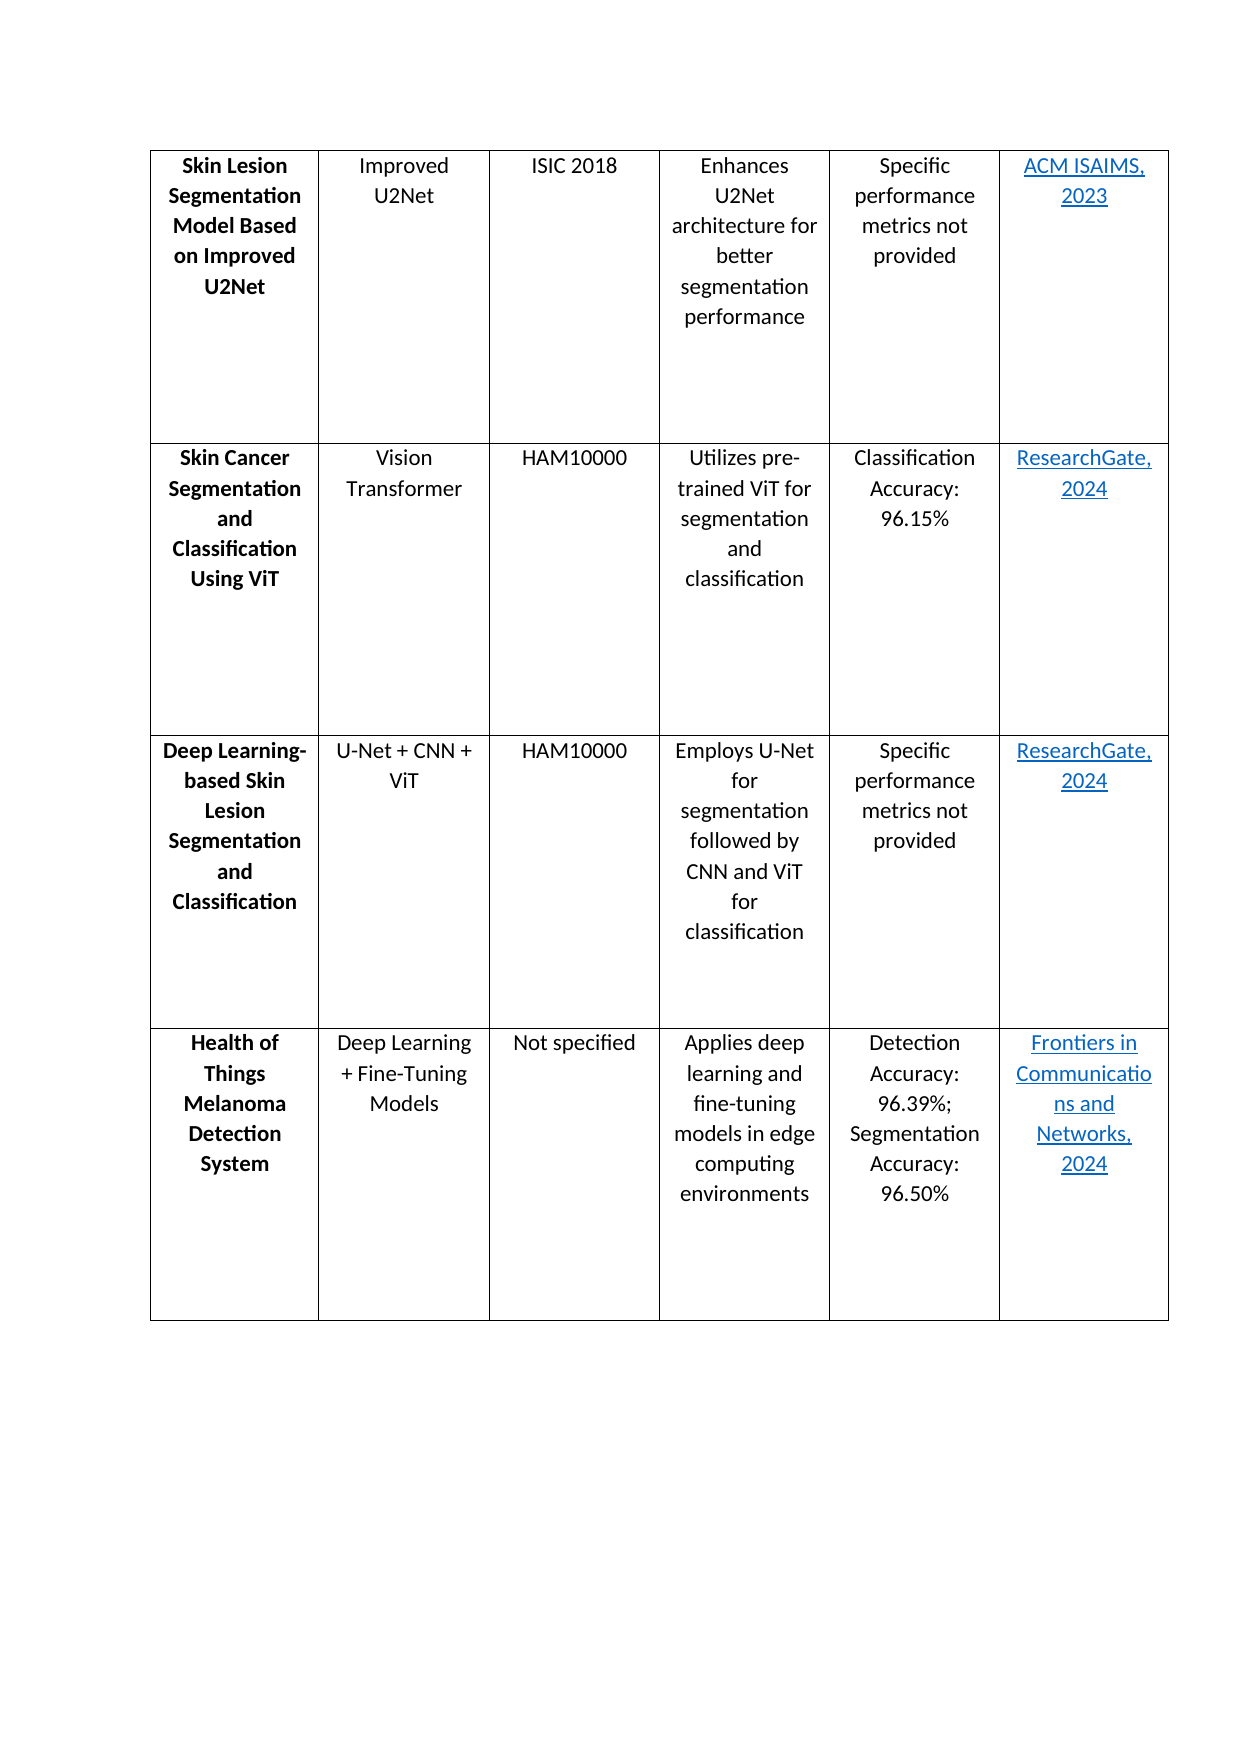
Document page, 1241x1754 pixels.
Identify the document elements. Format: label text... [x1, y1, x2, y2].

table_cell Detection Accuracy: 96.39%; Segmentation Accuracy: 96.50% [830, 1029, 999, 1320]
table_cell ResearchGate, 2024 [1000, 444, 1168, 735]
table_cell Vision Transformer [319, 444, 489, 735]
table_cell U-Net + CNN + ViT [319, 736, 489, 1027]
table_cell HAM10000 [490, 736, 659, 1027]
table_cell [830, 151, 999, 442]
table_cell ISIC 2018 [490, 151, 659, 442]
table_cell Improved U2Net [319, 151, 489, 442]
table_cell Enhances U2Net architecture for better segmentation performance [660, 151, 829, 442]
table_cell Employs U-Net for segmentation followed by CNN and ViT for classification [660, 736, 829, 1027]
table_cell Applies deep learning and fine-tuning models in edge computing environments [660, 1029, 829, 1320]
table_cell Health of Things Melanoma Detection System [151, 1029, 318, 1320]
table_cell HAM10000 [490, 444, 659, 735]
table_cell Skin Cancer Segmentation and Classification Using ViT [151, 444, 318, 735]
table_cell Specific performance metrics not provided [830, 736, 999, 1027]
table_cell ResearchGate, 2024 [1000, 736, 1168, 1027]
table_cell Frontiers in Communications and Networks, 2024 [1000, 1029, 1168, 1320]
table_cell Deep Learning-based Skin Lesion Segmentation and Classification [151, 736, 318, 1027]
table_cell Classification Accuracy: 96.15% [830, 444, 999, 735]
table_cell Skin Lesion Segmentation Model Based on Improved U2Net [151, 151, 318, 442]
table_cell Utilizes pre-trained ViT for segmentation and classification [660, 444, 829, 735]
table_cell Deep Learning + Fine-Tuning Models [319, 1029, 489, 1320]
table_cell ACM ISAIMS, 2023 [1000, 151, 1168, 442]
table_cell Not specified [490, 1029, 659, 1320]
